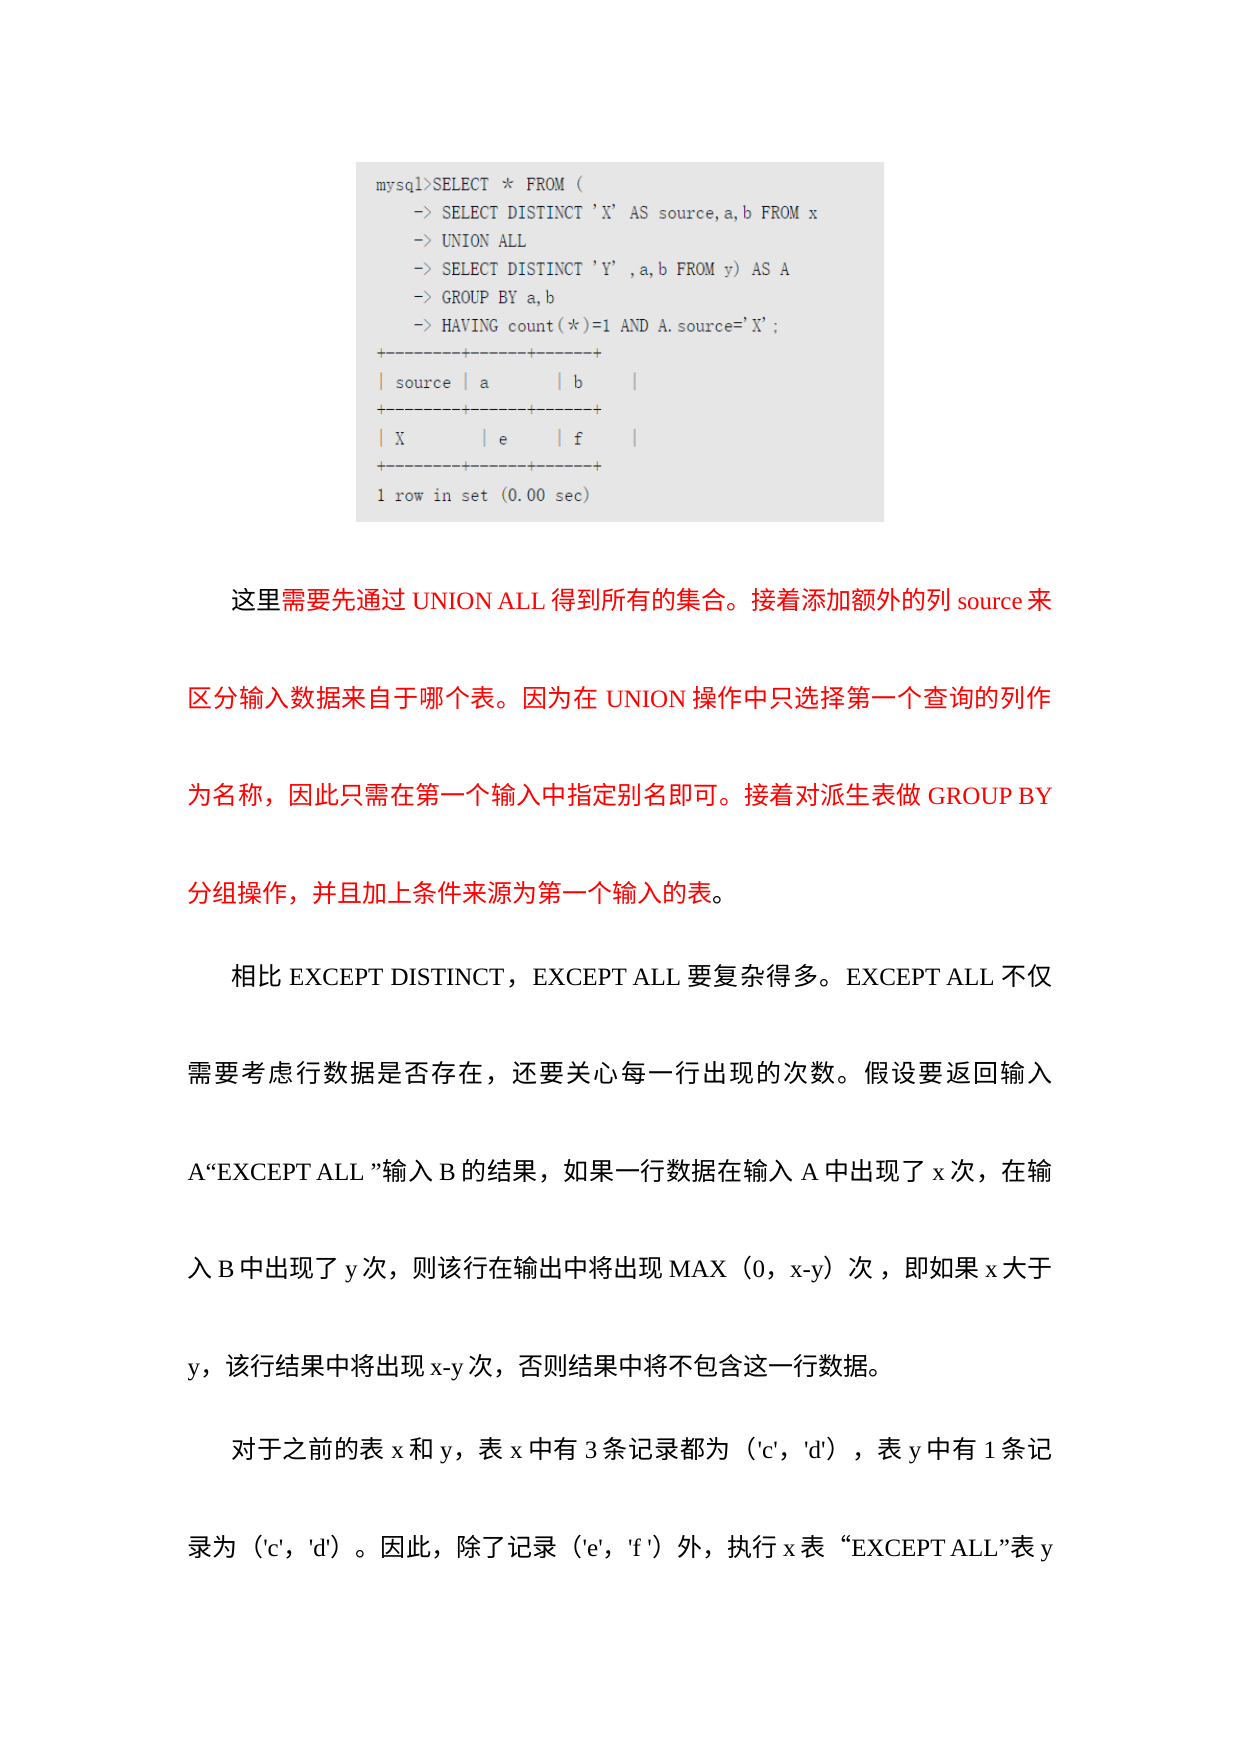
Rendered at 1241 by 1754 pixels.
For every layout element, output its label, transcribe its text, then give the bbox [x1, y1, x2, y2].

text 这里需要先通过UNION ALL得到所有的集合。接着添加额外的列source来区分输入数据来自于哪个表。因为在UNION操作中只选择第一个查询的列作为名称，因此只需在第一个输入中指定别名即可。接着对派生表做GROUP BY分组操作，并且加上条件来源为第一个输入的表。 [187, 566, 1053, 924]
text 对于之前的表x和y，表x中有3条记录都为（'c'，'d'），表y中有1条记录为（'c'，'d'）。因此，除了记录（'e'，'f '）外，执行x表“EXCEPT ALL”表y后，还应该有两条（'c'，'d'）的记录。这个过程的SQL语句如下： [187, 1415, 1053, 1578]
picture [356, 162, 885, 522]
